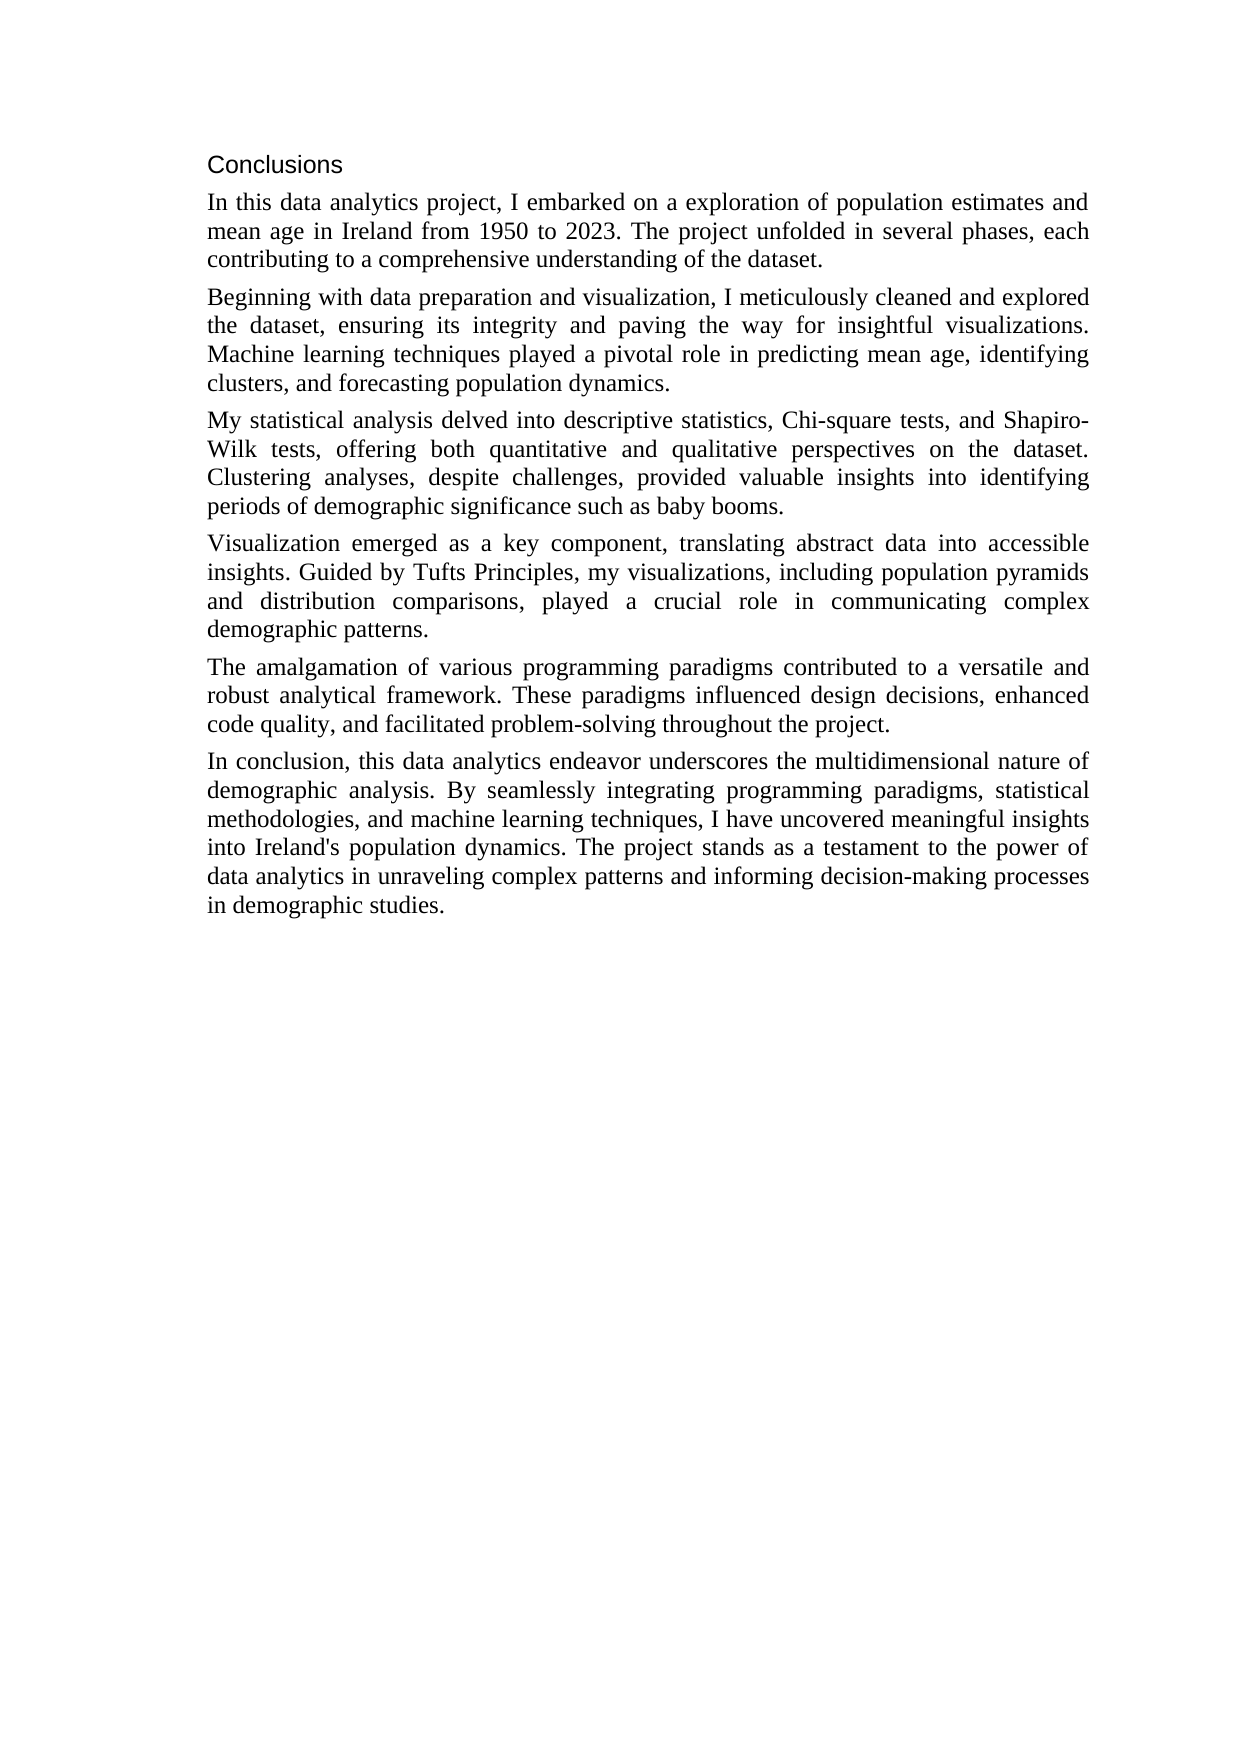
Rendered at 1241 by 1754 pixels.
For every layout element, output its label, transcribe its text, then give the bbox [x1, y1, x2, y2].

text The amalgamation of various programming paradigms contributed to a versatile and robust analytical framework. These paradigms influenced design decisions, enhanced code quality, and facilitated problem-solving throughout the project. [207, 652, 1090, 738]
text My statistical analysis delved into descriptive statistics, Chi-square tests, and Shapiro-Wilk tests, offering both quantitative and qualitative perspectives on the dataset. Clustering analyses, despite challenges, provided valuable insights into identifying periods of demographic significance such as baby booms. [207, 405, 1090, 520]
text Beginning with data preparation and visualization, I meticulously cleaned and explored the dataset, ensuring its integrity and paving the way for insightful visualizations. Machine learning techniques played a pivotal role in predicting mean age, identifying clusters, and forecasting population dynamics. [207, 282, 1090, 397]
text In conclusion, this data analytics endeavor underscores the multidimensional nature of demographic analysis. By seamlessly integrating programming paradigms, statistical methodologies, and machine learning techniques, I have uncovered meaningful insights into Ireland's population dynamics. The project stands as a testament to the power of data analytics in unraveling complex patterns and informing decision-making processes in demographic studies. [207, 746, 1090, 919]
text Visualization emerged as a key component, translating abstract data into accessible insights. Guided by Tufts Principles, my visualizations, including population pyramids and distribution comparisons, played a crucial role in communicating complex demographic patterns. [207, 528, 1090, 643]
text Conclusions [207, 150, 1090, 179]
text In this data analytics project, I embarked on a exploration of population estimates and mean age in Ireland from 1950 to 2023. The project unfolded in several phases, each contributing to a comprehensive understanding of the dataset. [207, 187, 1090, 273]
